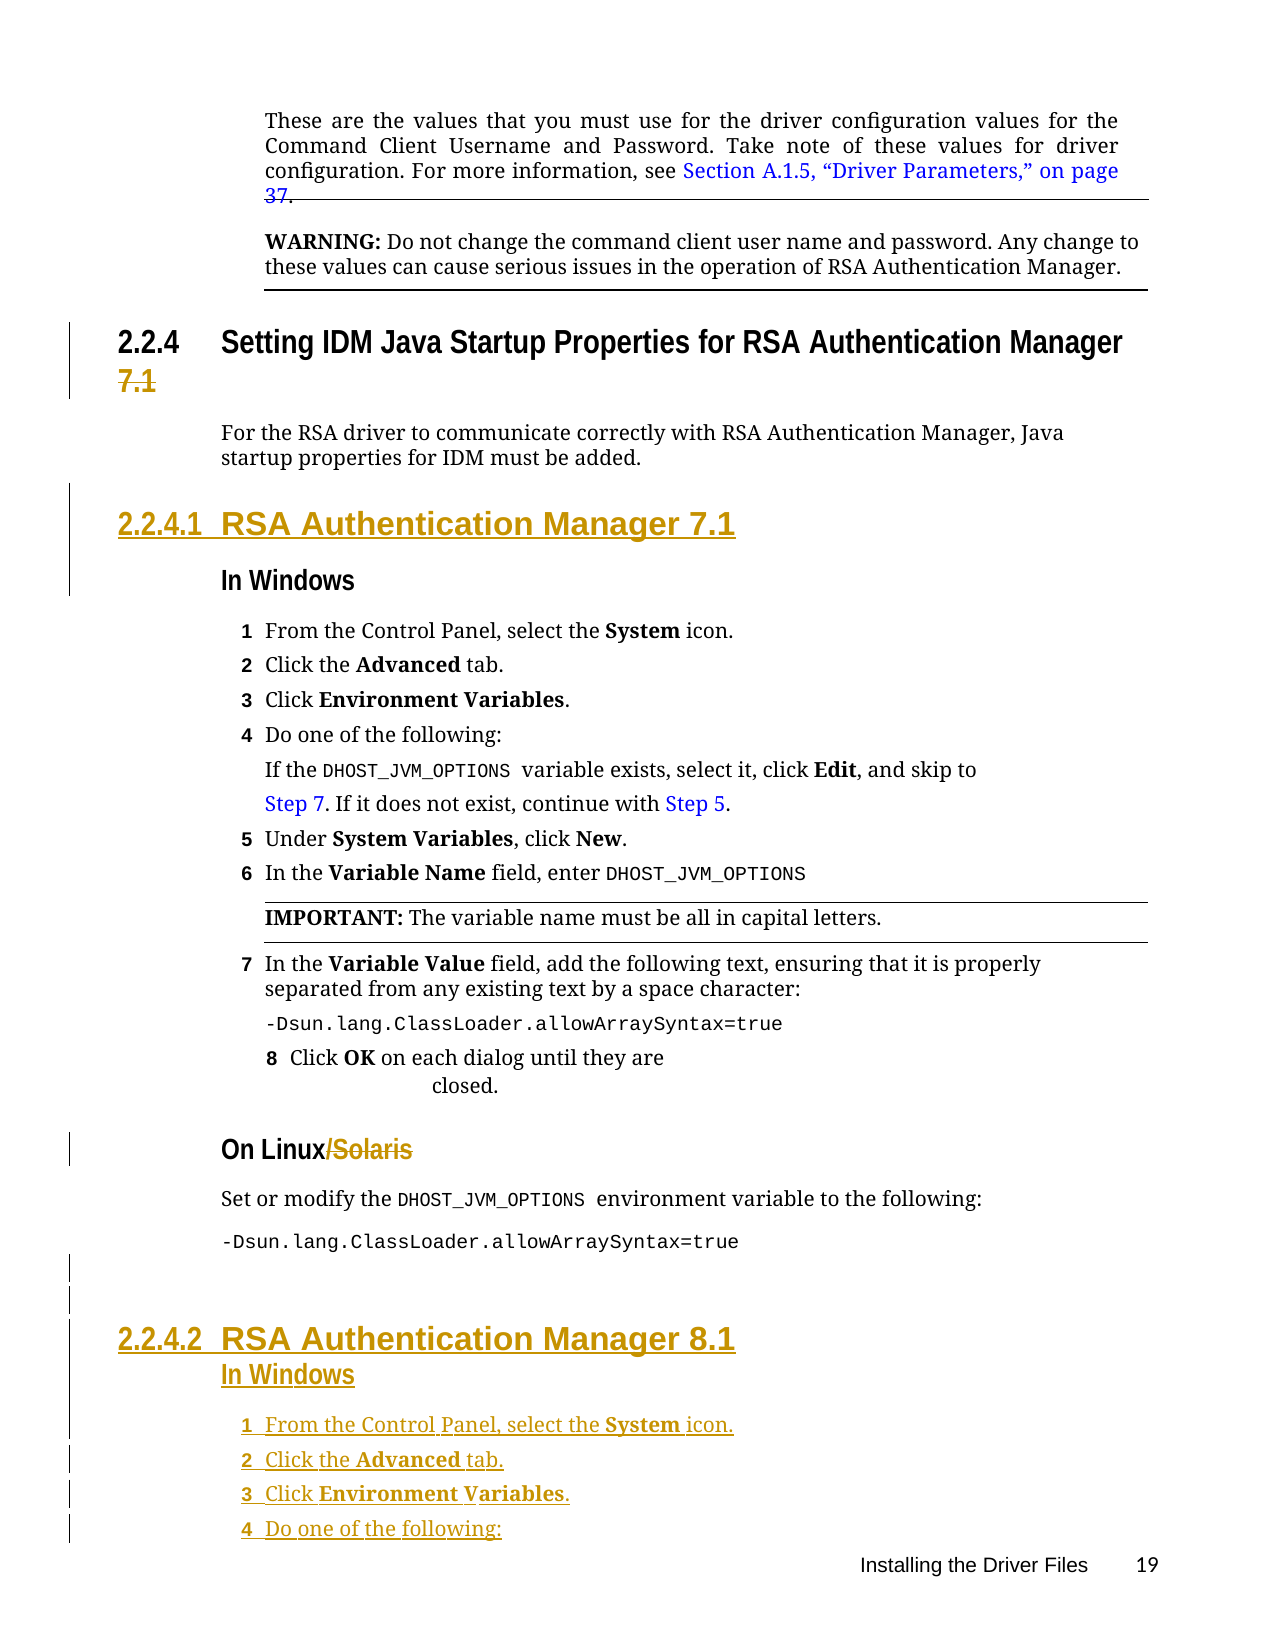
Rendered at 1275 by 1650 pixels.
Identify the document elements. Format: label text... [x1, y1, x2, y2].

text If the DHOST_JVM_OPTIONS variable exists, select it, click Edit, and skip to Step 7. If it does not exist, continue with Step 5. [264, 755, 1007, 818]
text These are the values that you must use for the driver configuration values for the Command Client Username and Password. Take note of these values for driver configuration. For more information, see Section A.1.5, “Driver Parameters,” on page 37. [264, 108, 1119, 208]
text In Windows [221, 563, 1154, 596]
text 6 In the Variable Name field, enter DHOST_JVM_OPTIONS [241, 859, 1154, 886]
text On Linux [221, 1132, 1154, 1166]
text IMPORTANT: The variable name must be all in capital letters. [264, 905, 1154, 933]
text 4 Do one of the following: [241, 720, 1154, 748]
text 2.2.4 Setting IDM Java Startup Properties for RSA Authentication Manager [118, 322, 1154, 361]
text 8 Click OK on each dialog until they are closed. [237, 1043, 693, 1100]
text 1 From the Control Panel, select the System icon. [241, 616, 1154, 644]
text 3 Click Environment Variables. [241, 685, 1154, 714]
text 2 Click the Advanced tab. [241, 651, 1154, 679]
text -Dsun.lang.ClassLoader.allowArraySyntax=true [221, 1232, 1154, 1254]
text WARNING: Do not change the command client user name and password. Any change to these values can cause serious issues in the operation of RSA Authentication Manager. [264, 229, 1146, 279]
text 5 Under System Variables, click New. [241, 824, 1154, 852]
text For the RSA driver to communicate correctly with RSA Authentication Manager, Java startup properties for IDM must be added. [221, 420, 1084, 470]
text 7 In the Variable Value field, add the following text, ensuring that it is properly separated from any existing text by a space character: [241, 951, 1132, 1001]
text -Dsun.lang.ClassLoader.allowArraySyntax=true [264, 1014, 1154, 1037]
text Set or modify the DHOST_JVM_OPTIONS environment variable to the following: [221, 1184, 1154, 1213]
